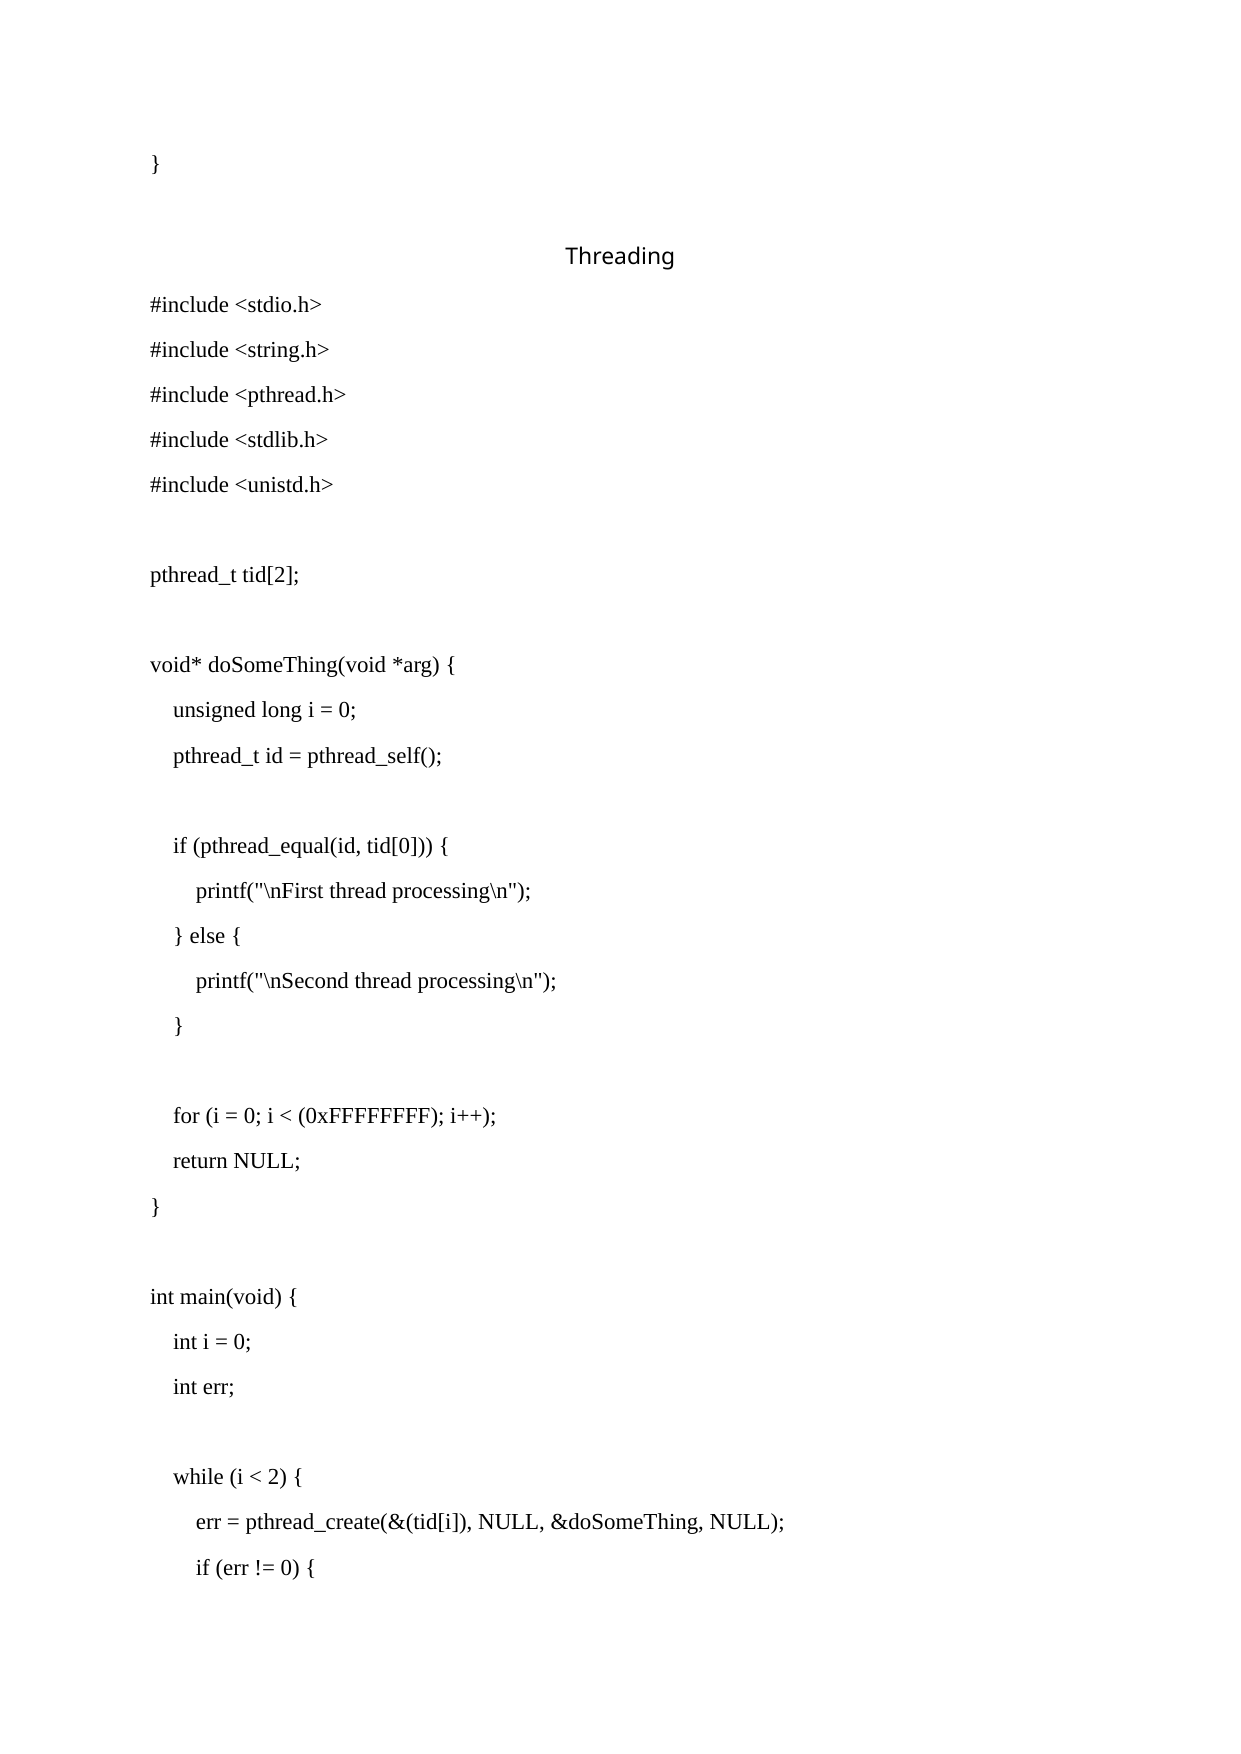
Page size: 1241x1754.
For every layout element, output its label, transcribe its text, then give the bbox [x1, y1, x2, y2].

text while (i < 2) { [150, 1463, 1090, 1490]
text void* doSomeThing(void *arg) { [150, 651, 1090, 678]
text Threading [150, 240, 1090, 271]
text } [150, 150, 1090, 176]
text } else { [150, 922, 1090, 948]
text for (i = 0; i < (0xFFFFFFFF); i++); [150, 1102, 1090, 1129]
text } [150, 1193, 1090, 1219]
text #include <pthread.h> [150, 381, 1090, 407]
text int main(void) { [150, 1283, 1090, 1309]
text printf("\nSecond thread processing\n"); [150, 967, 1090, 993]
text pthread_t tid[2]; [150, 561, 1090, 588]
text unsigned long i = 0; [150, 697, 1090, 723]
text #include <string.h> [150, 336, 1090, 362]
text printf("\nFirst thread processing\n"); [150, 877, 1090, 903]
text int i = 0; [150, 1328, 1090, 1354]
text int err; [150, 1373, 1090, 1399]
text if (err != 0) { [150, 1553, 1090, 1580]
text } [150, 1012, 1090, 1039]
text pthread_t id = pthread_self(); [150, 742, 1090, 768]
text err = pthread_create(&(tid[i]), NULL, &doSomeThing, NULL); [150, 1508, 1090, 1535]
text #include <stdio.h> [150, 291, 1090, 317]
text if (pthread_equal(id, tid[0])) { [150, 832, 1090, 858]
text #include <unistd.h> [150, 471, 1090, 497]
text return NULL; [150, 1148, 1090, 1174]
text #include <stdlib.h> [150, 426, 1090, 452]
